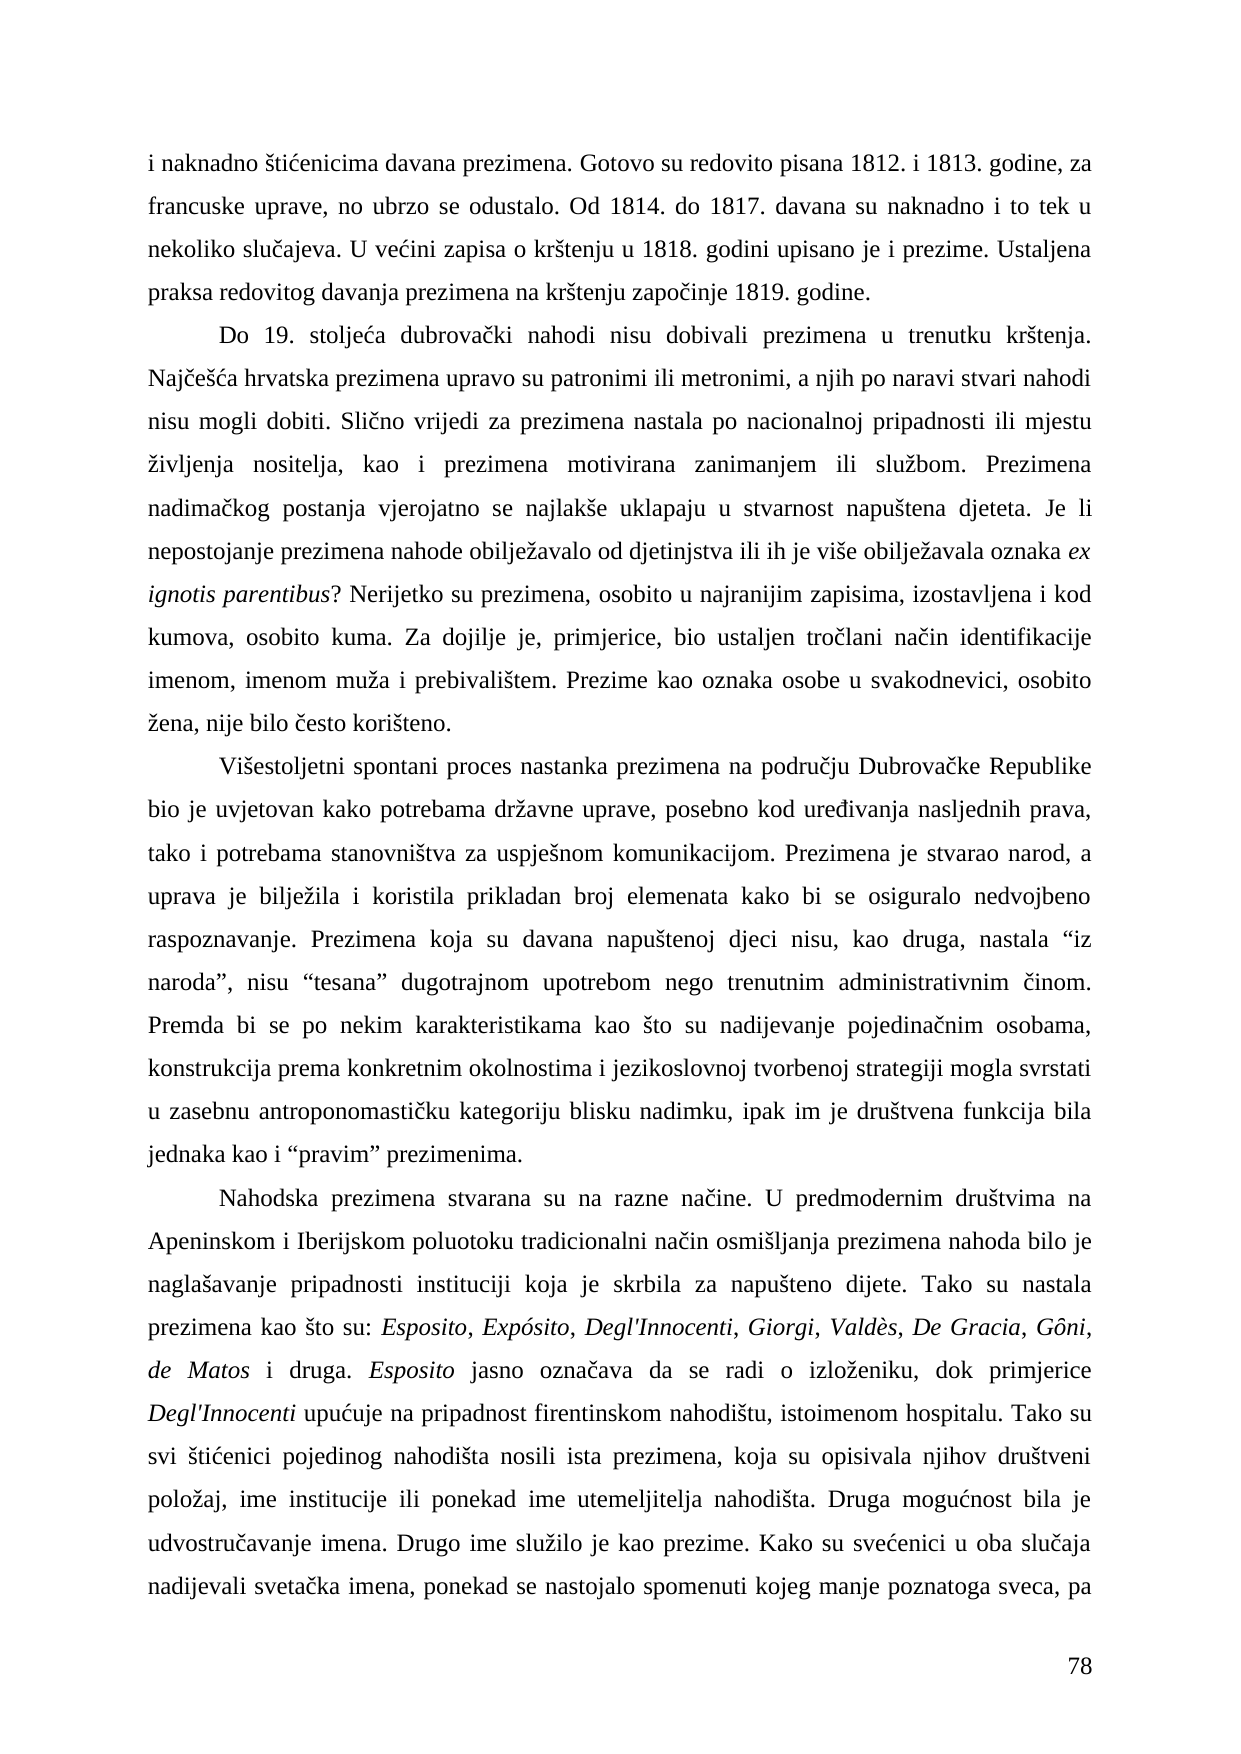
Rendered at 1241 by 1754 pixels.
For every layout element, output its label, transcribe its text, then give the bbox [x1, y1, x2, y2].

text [148, 148, 1092, 306]
text Višestoljetni spontani proces nastanka prezimena na području Dubrovačke Republike bio je uvjetovan kako potrebama državne uprave, posebno kod uređivanja nasljednih prava, tako i potrebama stanovništva za uspješnom komunikacijom. Prezimena je stvarao narod, a uprava je bilježila i koristila prikladan broj elemenata kako bi se osiguralo nedvojbeno raspoznavanje. Prezimena koja su davana napuštenoj djeci nisu, kao druga, nastala “iz naroda”, nisu “tesana” dugotrajnom upotrebom nego trenutnim administrativnim činom. Premda bi se po nekim karakteristikama kao što su nadijevanje pojedinačnim osobama, konstrukcija prema konkretnim okolnostima i jezikoslovnoj tvorbenoj strategiji mogla svrstati u zasebnu antroponomastičku kategoriju blisku nadimku, ipak im je društvena funkcija bila jednaka kao i “pravim” prezimenima. [148, 751, 1092, 1168]
text Do 19. stoljeća dubrovački nahodi nisu dobivali prezimena u trenutku krštenja. Najčešća hrvatska prezimena upravo su patronimi ili metronimi, a njih po naravi stvari nahodi nisu mogli dobiti. Slično vrijedi za prezimena nastala po nacionalnoj pripadnosti ili mjestu življenja nositelja, kao i prezimena motivirana zanimanjem ili službom. Prezimena nadimačkog postanja vjerojatno se najlakše uklapaju u stvarnost napuštena djeteta. Je li nepostojanje prezimena nahode obilježavalo od djetinjstva ili ih je više obilježavala oznaka ex ignotis parentibus? Nerijetko su prezimena, osobito u najranijim zapisima, izostavljena i kod kumova, osobito kuma. Za dojilje je, primjerice, bio ustaljen tročlani način identifikacije imenom, imenom muža i prebivalištem. Prezime kao oznaka osobe u svakodnevici, osobito žena, nije bilo često korišteno. [148, 320, 1092, 737]
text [148, 1183, 1092, 1599]
